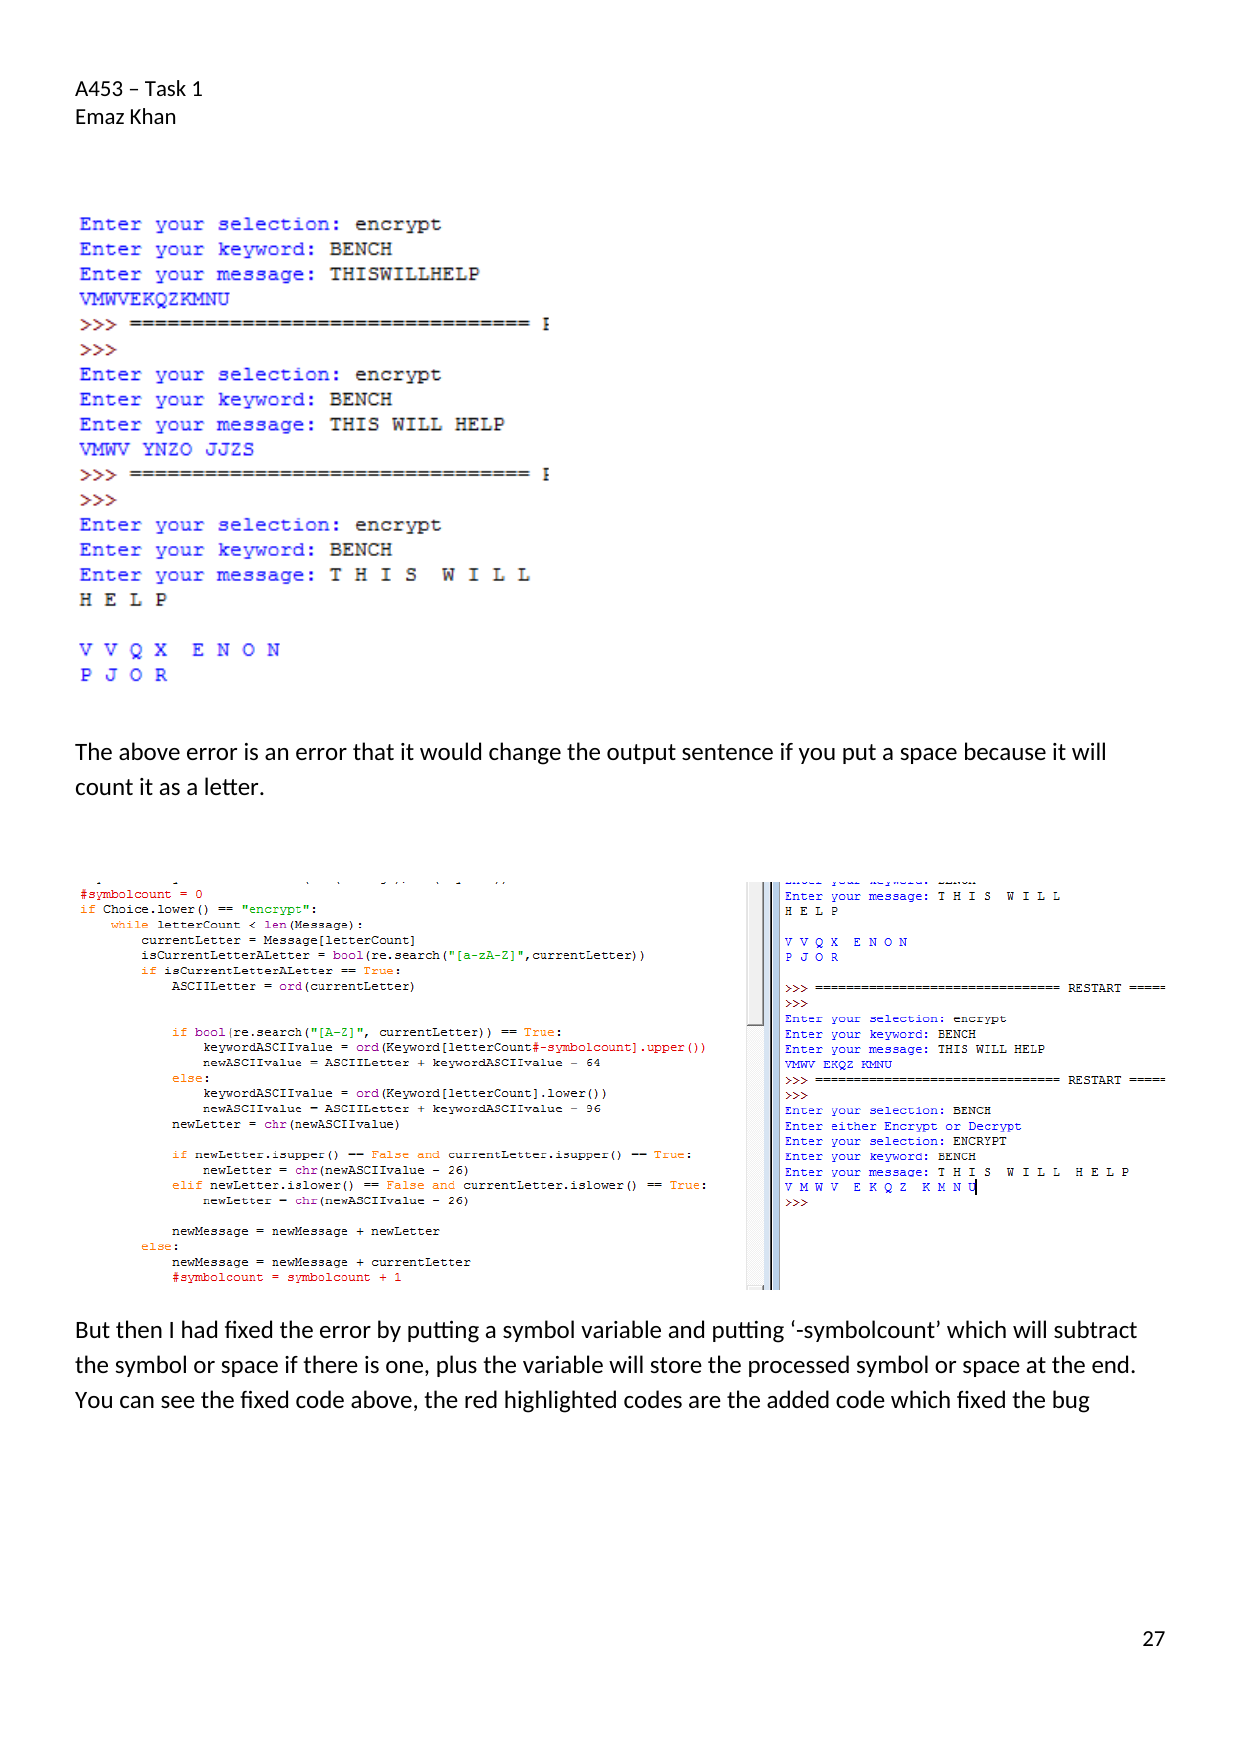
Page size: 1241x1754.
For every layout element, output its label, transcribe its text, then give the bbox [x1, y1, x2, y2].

text But then I had fixed the error by putting a symbol variable and putting ‘-symbolcount’ which will subtract the symbol or space if there is one, plus the variable will store the processed symbol or space at the end. You can see the fixed code above, the red highlighted codes are the added code which fixed the bug [75, 1315, 1165, 1415]
text The above error is an error that it would change the output sentence if you put a space because it will count it as a letter. [75, 736, 1165, 801]
